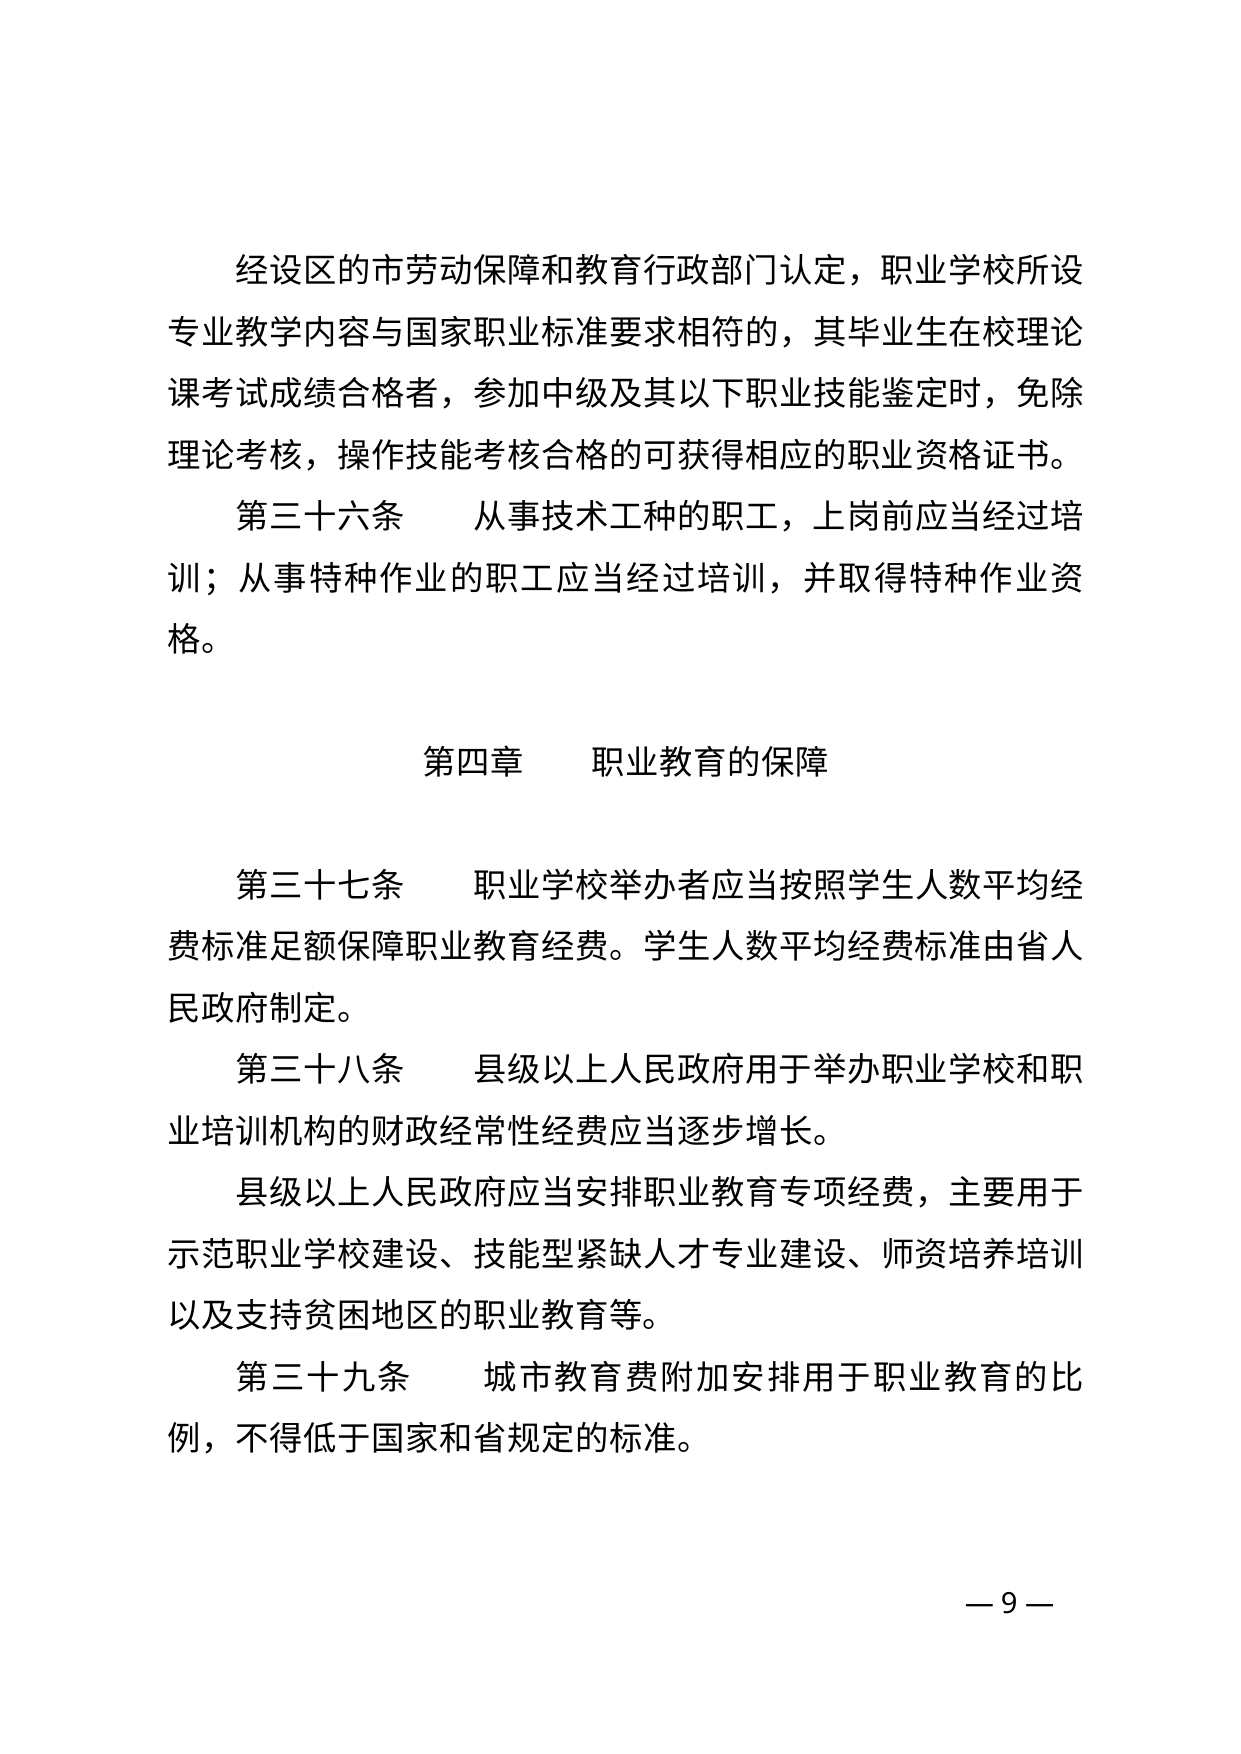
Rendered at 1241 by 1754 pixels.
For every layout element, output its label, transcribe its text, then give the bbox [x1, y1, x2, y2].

text 经设区的市劳动保障和教育行政部门认定，职业学校所设专业教学内容与国家职业标准要求相符的，其毕业生在校理论课考试成绩合格者，参加中级及其以下职业技能鉴定时，免除理论考核，操作技能考核合格的可获得相应的职业资格证书。 [168, 238, 1084, 483]
text 第三十八条 县级以上人民政府用于举办职业学校和职业培训机构的财政经常性经费应当逐步增长。 [168, 1037, 1084, 1159]
text 第三十六条 从事技术工种的职工，上岗前应当经过培训；从事特种作业的职工应当经过培训，并取得特种作业资格。 [168, 483, 1084, 668]
text 县级以上人民政府应当安排职业教育专项经费，主要用于示范职业学校建设、技能型紧缺人才专业建设、师资培养培训以及支持贫困地区的职业教育等。 [168, 1159, 1084, 1344]
text 第三十九条 城市教育费附加安排用于职业教育的比例，不得低于国家和省规定的标准。 [168, 1344, 1084, 1467]
text 第四章 职业教育的保障 [168, 729, 1084, 791]
text 第三十七条 职业学校举办者应当按照学生人数平均经费标准足额保障职业教育经费。学生人数平均经费标准由省人民政府制定。 [168, 852, 1084, 1037]
